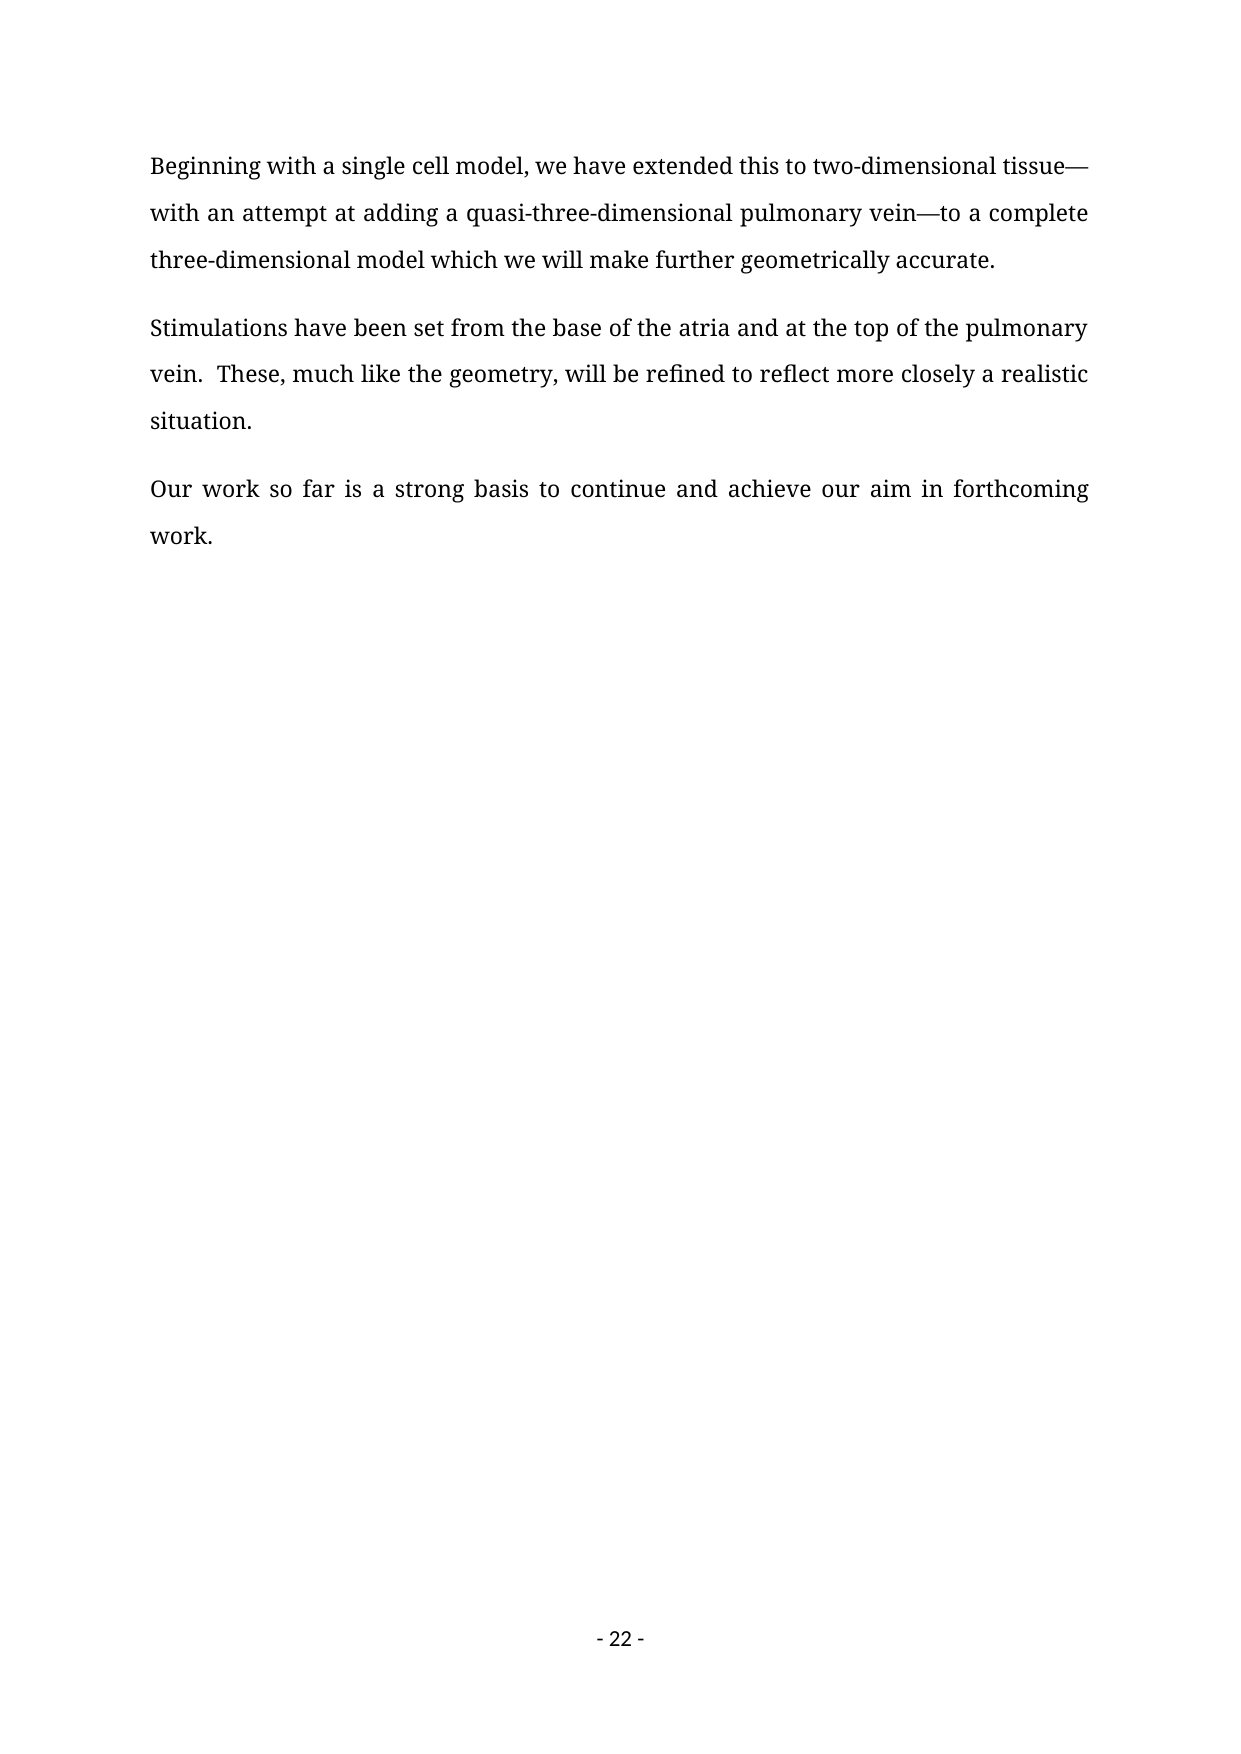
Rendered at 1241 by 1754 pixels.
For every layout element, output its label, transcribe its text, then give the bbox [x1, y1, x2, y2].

text Our work so far is a strong basis to continue and achieve our aim in forthcoming work. [150, 473, 1090, 551]
text Stimulations have been set from the base of the atria and at the top of the pulmonary vein. These, much like the geometry, will be refined to reflect more closely a realistic situation. [150, 311, 1090, 436]
text Beginning with a single cell model, we have extended this to two-dimensional tissue—with an attempt at adding a quasi-three-dimensional pulmonary vein—to a complete three-dimensional model which we will make further geometrically accurate. [150, 150, 1090, 275]
